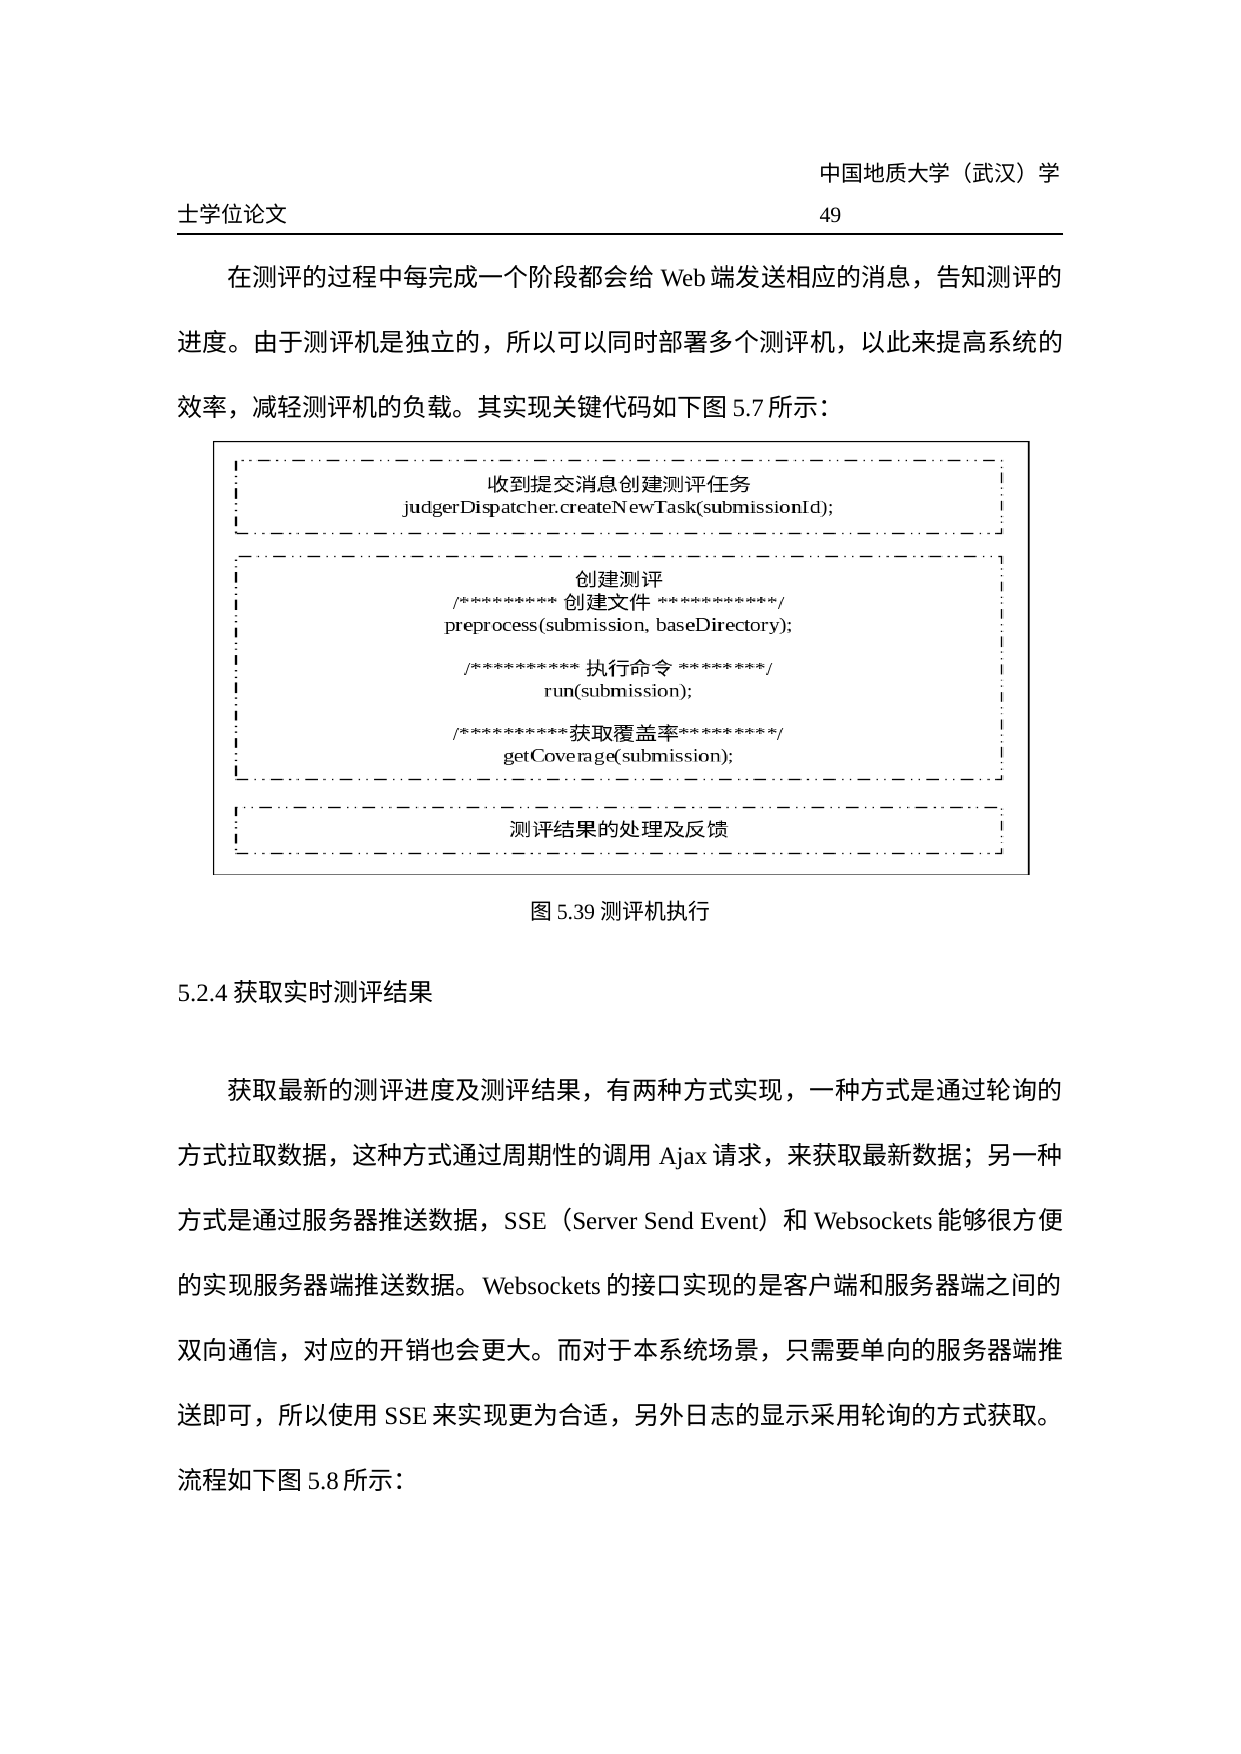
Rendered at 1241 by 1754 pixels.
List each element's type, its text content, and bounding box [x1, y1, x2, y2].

text 获取最新的测评进度及测评结果，有两种方式实现，一种方式是通过轮询的方式拉取数据，这种方式通过周期性的调用Ajax请求，来获取最新数据；另一种方式是通过服务器推送数据，SSE（Server Send Event）和Websockets能够很方便的实现服务器端推送数据。Websockets的接口实现的是客户端和服务器端之间的双向通信，对应的开销也会更大。而对于本系统场景，只需要单向的服务器端推送即可，所以使用SSE来实现更为合适，另外日志的显示采用轮询的方式获取。流程如下图5.8所示： [177, 1056, 1063, 1511]
subtitle 获取实时测评结果 [177, 958, 1063, 1023]
text 在测评的过程中每完成一个阶段都会给Web端发送相应的消息，告知测评的进度。由于测评机是独立的，所以可以同时部署多个测评机，以此来提高系统的效率，减轻测评机的负载。其实现关键代码如下图5.7所示： [177, 243, 1063, 438]
